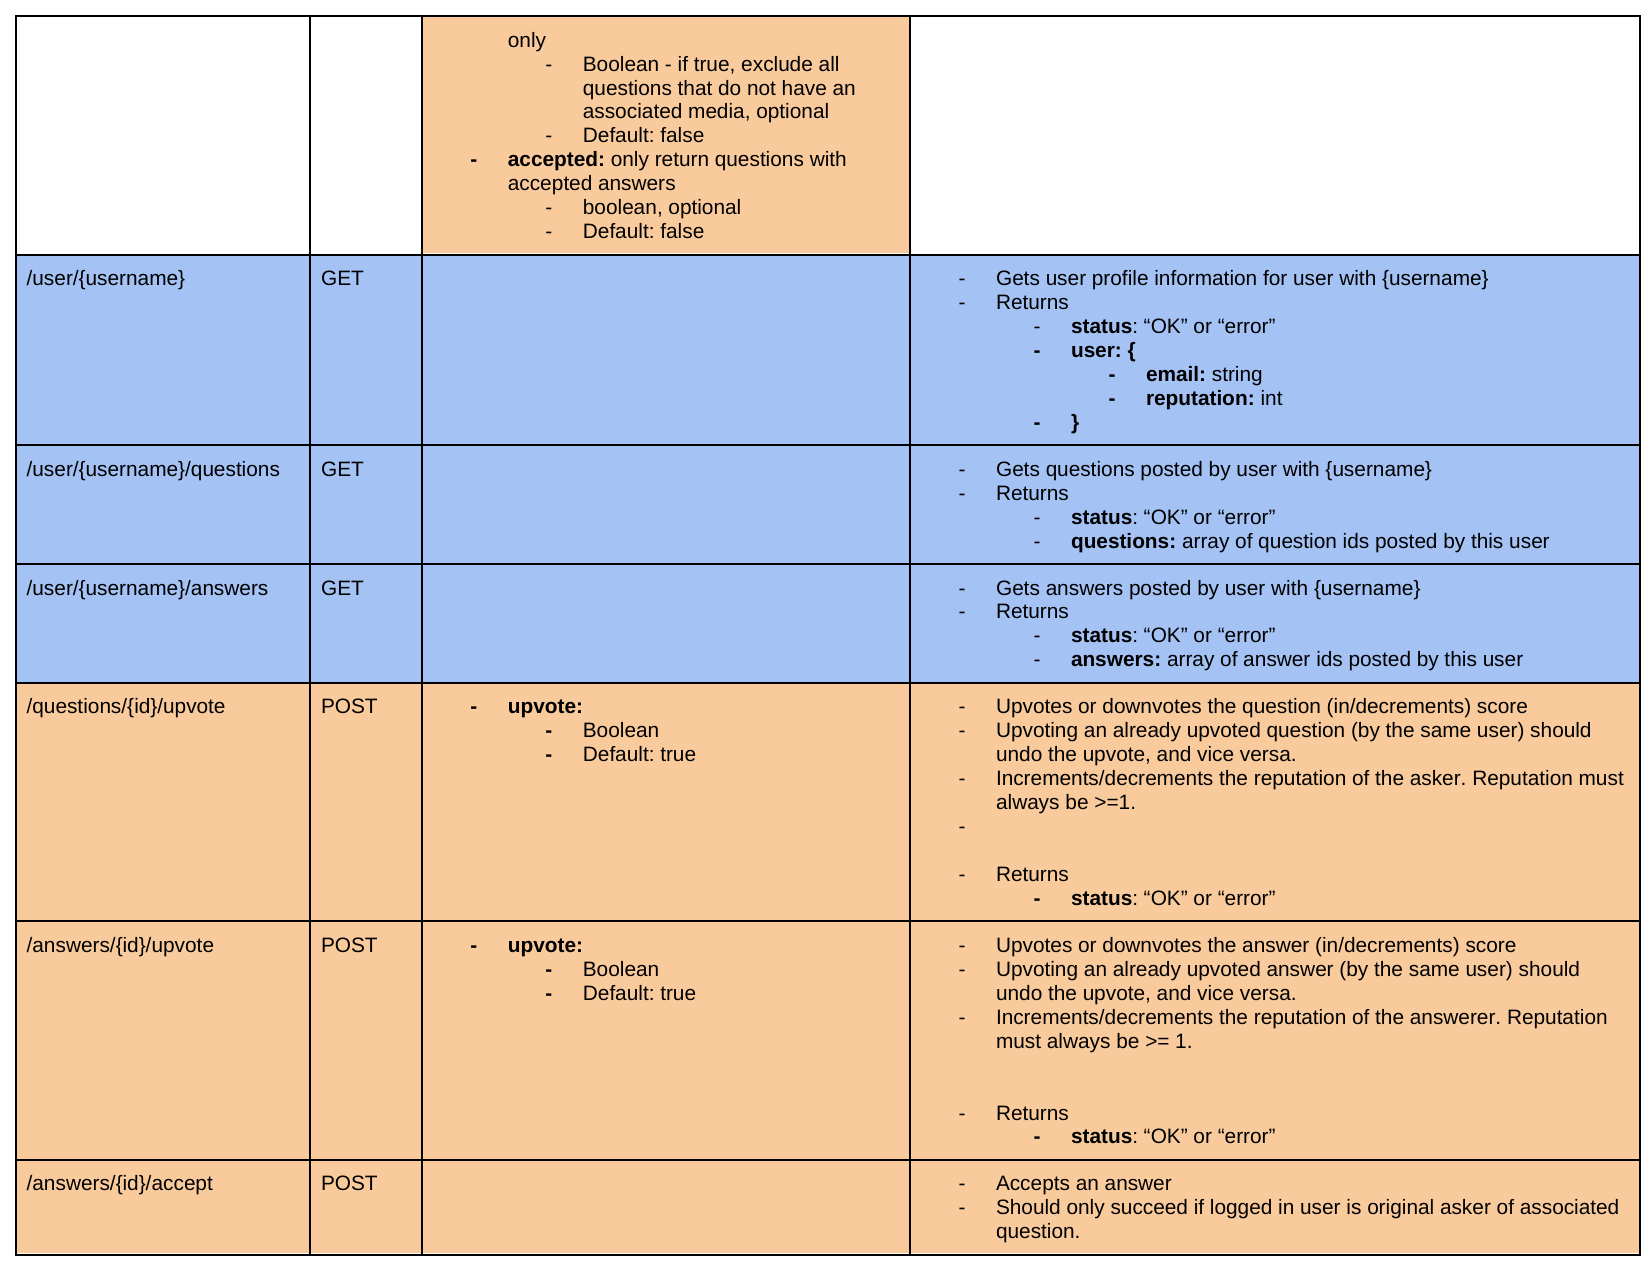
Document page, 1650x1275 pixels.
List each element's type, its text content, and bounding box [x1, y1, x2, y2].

table_cell upvote: Boolean Default: true [423, 922, 909, 1159]
table_cell [423, 446, 909, 563]
table_cell GET [311, 446, 421, 563]
table_cell GET [311, 565, 421, 682]
table_cell POST [311, 684, 421, 920]
table_cell /user/{username}/answers [17, 565, 309, 682]
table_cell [911, 1161, 1639, 1253]
table_cell Gets user profile information for user with {username} Returns status: “OK” or “error” user: { email: string reputation: int } [911, 256, 1639, 444]
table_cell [423, 17, 909, 253]
table_cell Upvotes or downvotes the answer (in/decrements) score Upvoting an already upvoted answer (by the same user) should undo the upvote, and vice versa. Increments/decrements the reputation of the answerer. Reputation must always be >= 1. Returns status: “OK” or “error” [911, 922, 1639, 1159]
table_cell [423, 256, 909, 444]
table_cell Gets answers posted by user with {username} Returns status: “OK” or “error” answers: array of answer ids posted by this user [911, 565, 1639, 682]
table_cell [423, 1161, 909, 1253]
table_cell [423, 565, 909, 682]
table_cell upvote: Boolean Default: true [423, 684, 909, 920]
table_cell /answers/{id}/upvote [17, 922, 309, 1159]
table_cell Upvotes or downvotes the question (in/decrements) score Upvoting an already upvoted question (by the same user) should undo the upvote, and vice versa. Increments/decrements the reputation of the asker. Reputation must always be >=1. Returns status: “OK” or “error” [911, 684, 1639, 920]
table_cell POST [311, 1161, 421, 1253]
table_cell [17, 1161, 309, 1253]
table_cell GET [311, 256, 421, 444]
table_cell POST [311, 922, 421, 1159]
table_cell /user/{username}/questions [17, 446, 309, 563]
table_cell Gets questions posted by user with {username} Returns status: “OK” or “error” questions: array of question ids posted by this user [911, 446, 1639, 563]
table_cell /user/{username} [17, 256, 309, 444]
table_cell /questions/{id}/upvote [17, 684, 309, 920]
